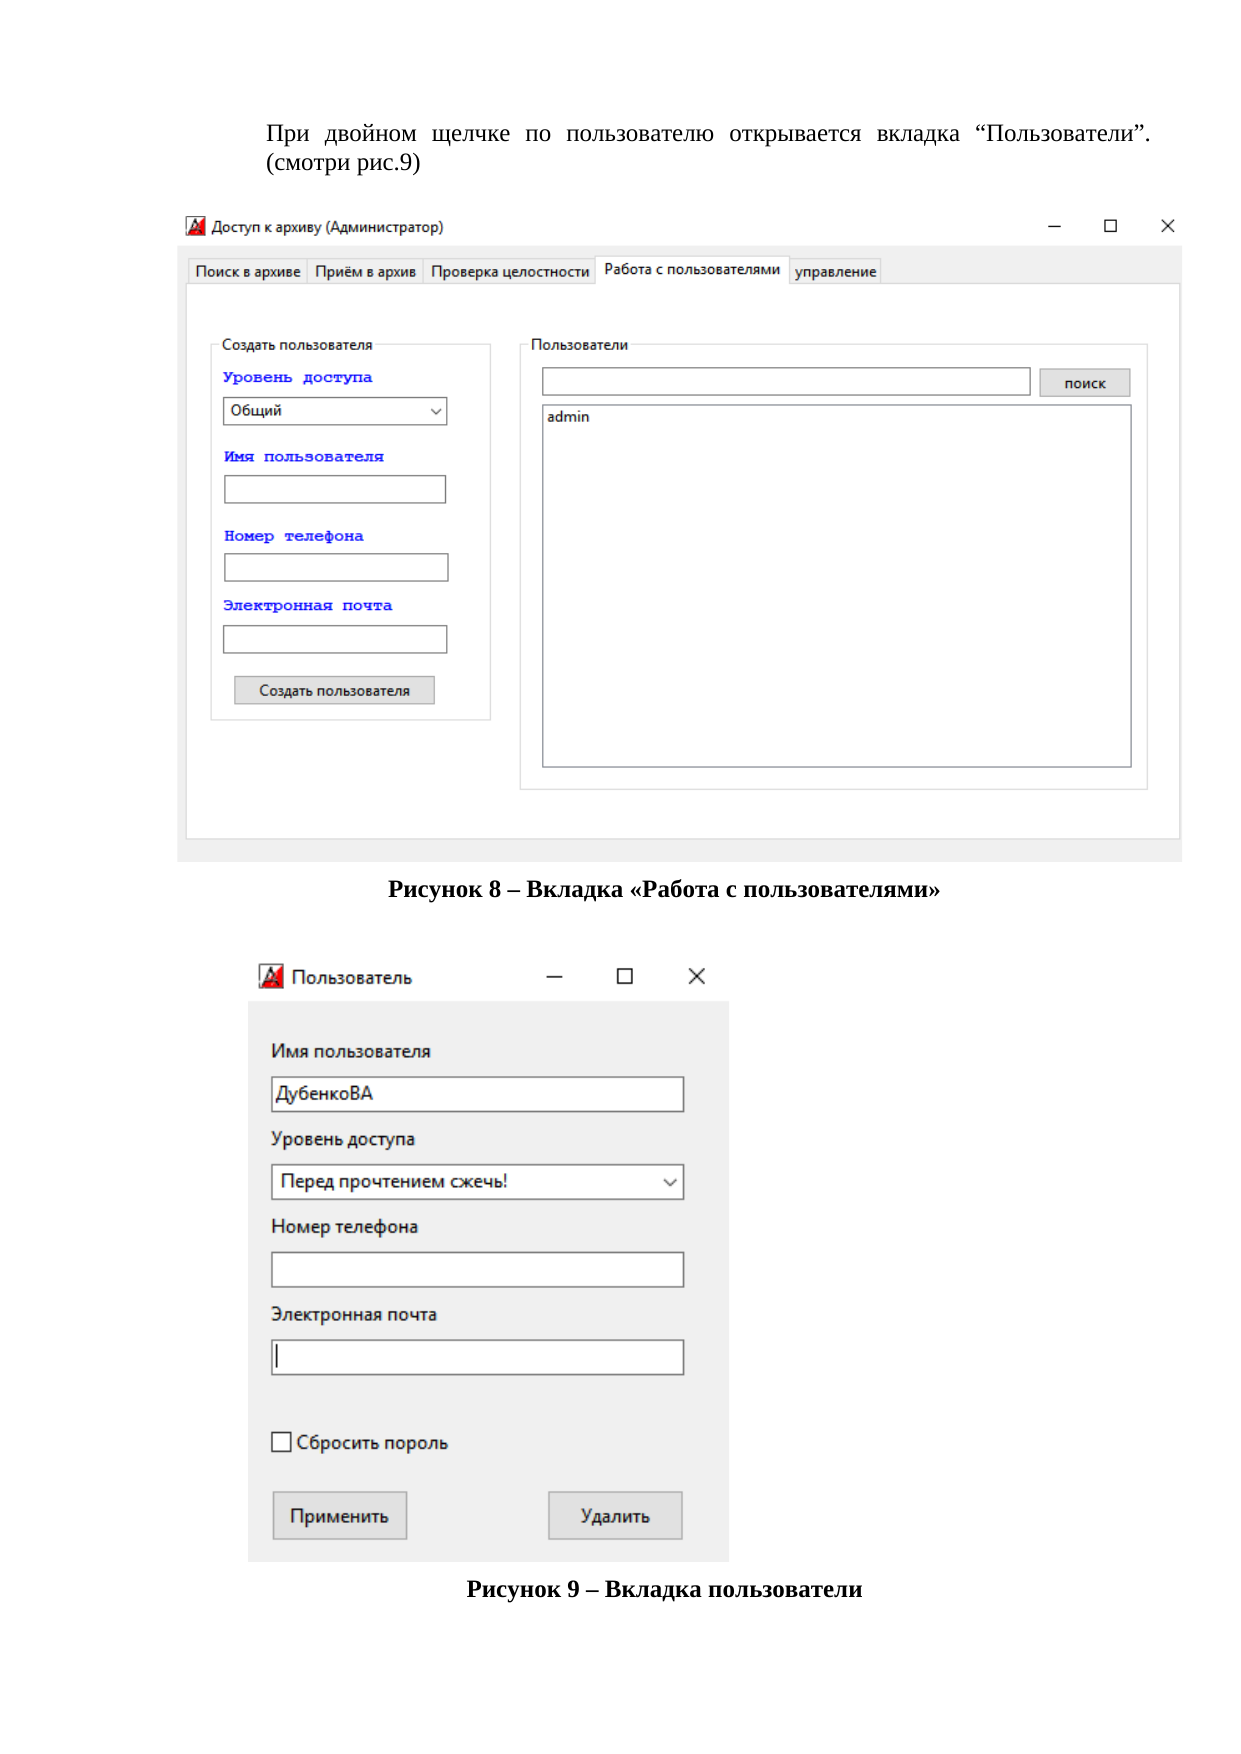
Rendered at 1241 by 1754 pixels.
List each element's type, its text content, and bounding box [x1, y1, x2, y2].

picture [177, 216, 1183, 862]
text Рисунок 8 – Вкладка «Работа с пользователями» [177, 874, 1152, 903]
picture [248, 956, 730, 1562]
text Рисунок 9 – Вкладка пользователи [177, 1574, 1152, 1603]
text При двойном щелчке по пользователю открывается вкладка “Пользователи”. (смотри рис.9) [266, 118, 1152, 176]
